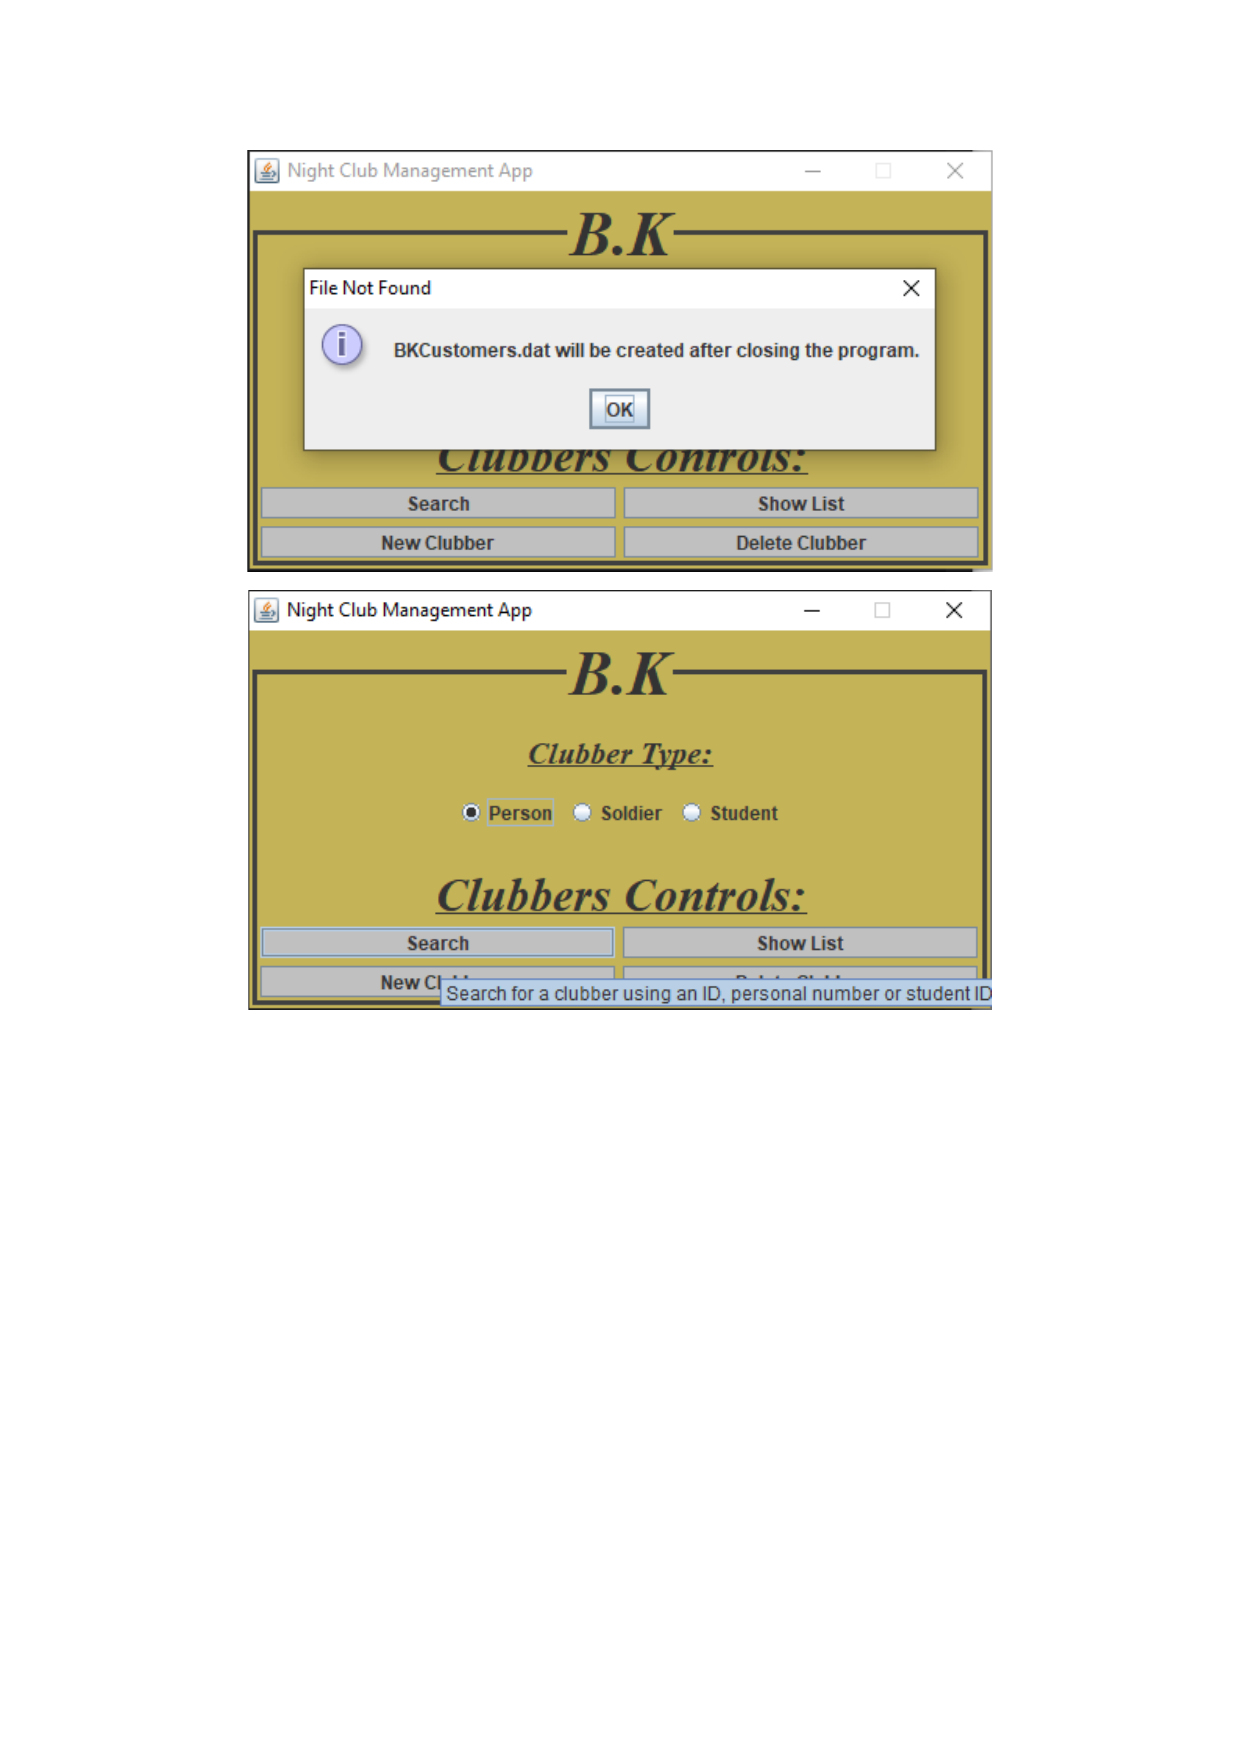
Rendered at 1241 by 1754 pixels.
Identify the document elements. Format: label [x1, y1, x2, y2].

picture [248, 590, 992, 1010]
picture [247, 150, 993, 572]
